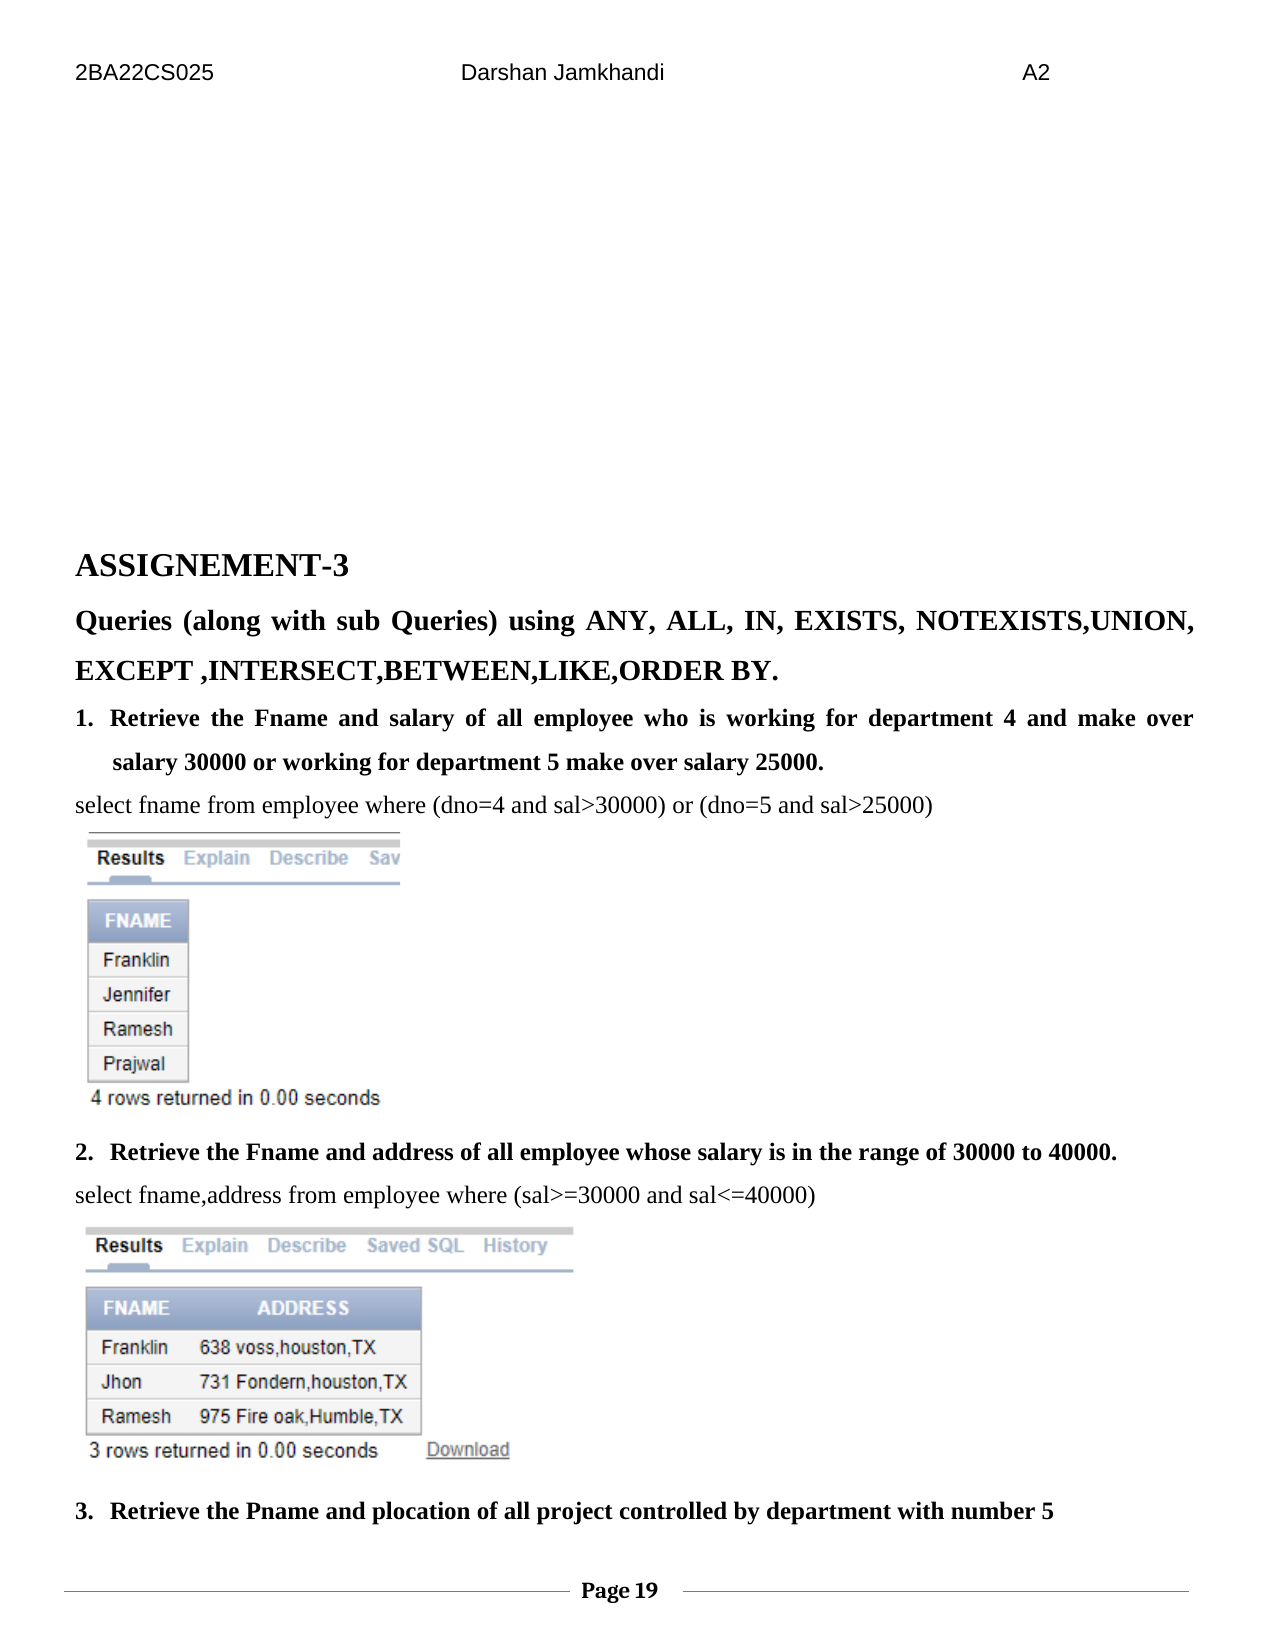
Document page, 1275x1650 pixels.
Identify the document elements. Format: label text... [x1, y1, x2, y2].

picture [75, 832, 400, 1124]
text ASSIGNEMENT-3 [75, 545, 1200, 584]
text select fname from employee where (dno=4 and sal>30000) or (dno=5 and sal>25000) [75, 790, 1200, 818]
picture [75, 1221, 574, 1483]
list Retrieve the Fname and address of all employee whose salary is in the range of 30000 to 40000. [75, 1137, 1196, 1165]
text Queries (along with sub Queries) using ANY, ALL, IN, EXISTS, NOTEXISTS,UNION, EXCEPT ,INTERSECT,BETWEEN,LIKE,ORDER BY. [75, 603, 1196, 687]
list Retrieve the Pname and plocation of all project controlled by department with number 5 [75, 1496, 1196, 1524]
list Retrieve the Fname and salary of all employee who is working for department 4 and make over salary 30000 or working for department 5 make over salary 25000. [75, 703, 1196, 775]
